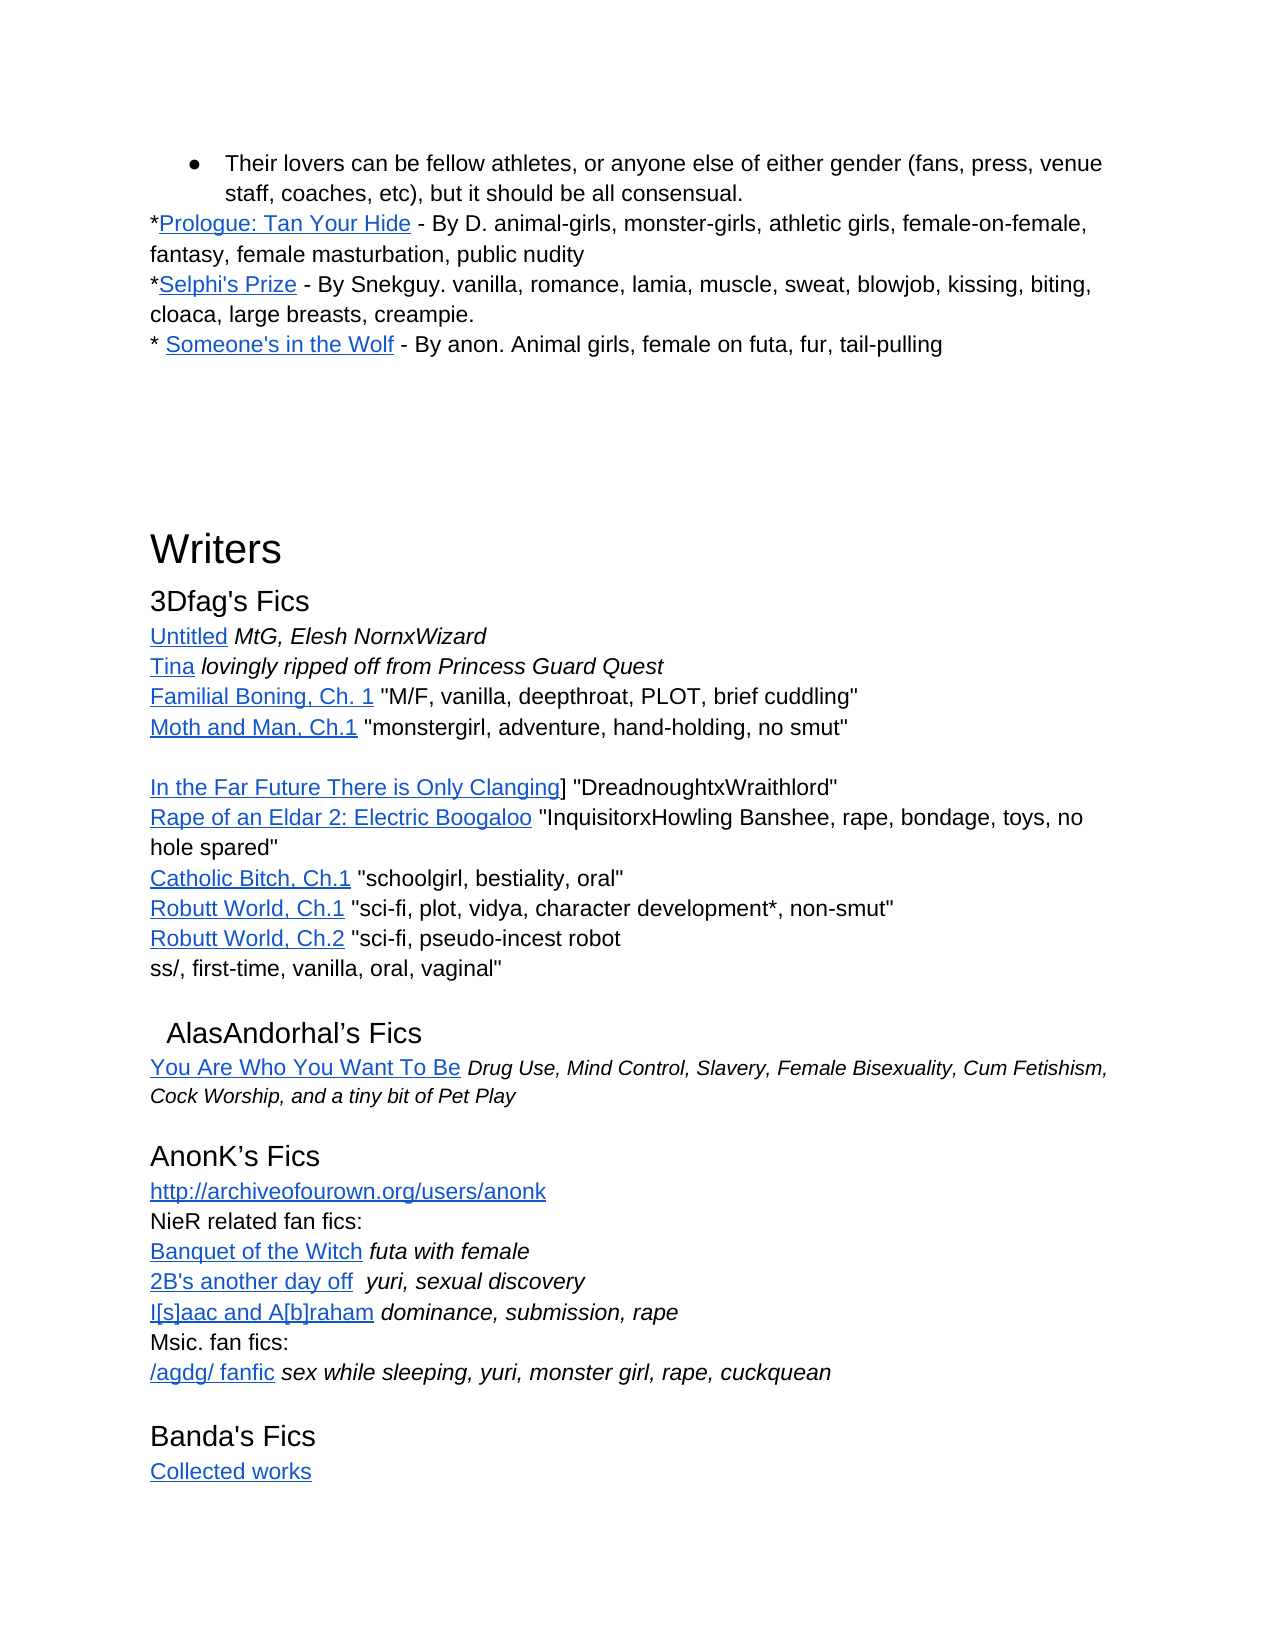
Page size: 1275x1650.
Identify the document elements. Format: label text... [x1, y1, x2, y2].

text You Are Who You Want To Be Drug Use, Mind Control, Slavery, Female Bisexuality, Cum Fetishism, Cock Worship, and a tiny bit of Pet Play [150, 1054, 1125, 1108]
text Rape of an Eldar 2: Electric Boogaloo "InquisitorxHowling Banshee, rape, bondage, toys, no hole spared" [150, 804, 1125, 861]
text Banquet of the Witch futa with female [150, 1238, 1125, 1264]
text Msic. fan fics: [150, 1329, 1125, 1355]
text Tina lovingly ripped off from Princess Guard Quest [150, 653, 1125, 679]
text Untitled MtG, Elesh NornxWizard [150, 623, 1125, 649]
text Moth and Man, Ch.1 "monstergirl, adventure, hand-holding, no smut" [150, 713, 1125, 740]
text Catholic Bitch, Ch.1 "schoolgirl, bestiality, oral" [150, 864, 1125, 891]
text Familial Boning, Ch. 1 "M/F, vanilla, deepthroat, PLOT, brief cuddling" [150, 683, 1125, 710]
text I[s]aac and A[b]raham dominance, submission, rape [150, 1298, 1125, 1325]
text 2B's another day off yuri, sexual discovery [150, 1268, 1125, 1294]
text * Someone's in the Wolf - By anon. Animal girls, female on futa, fur, tail-pulling [150, 331, 1125, 358]
text Robutt World, Ch.1 "sci-fi, plot, vidya, character development*, non-smut" [150, 895, 1125, 921]
text Banda's Fics [150, 1419, 1125, 1453]
text 3Dfag's Fics [150, 584, 1125, 618]
text /agdg/ fanfic sex while sleeping, yuri, monster girl, rape, cuckquean [150, 1359, 1125, 1385]
text In the Far Future There is Only Clanging] "DreadnoughtxWraithlord" [150, 774, 1125, 800]
text http://archiveofourown.org/users/anonk [150, 1178, 1125, 1204]
text AnonK’s Fics [150, 1139, 1125, 1173]
subtitle Writers [150, 524, 1125, 572]
text ss/, first-time, vanilla, oral, vaginal" [150, 955, 1125, 982]
text *Selphi's Prize - By Snekguy. vanilla, romance, lamia, muscle, sweat, blowjob, kissing, biting, cloaca, large breasts, creampie. [150, 271, 1125, 327]
text Collected works [150, 1458, 1125, 1484]
text *Prologue: Tan Your Hide - By D. animal-girls, monster-girls, athletic girls, female-on-female, fantasy, female masturbation, public nudity [150, 210, 1125, 267]
list Their lovers can be fellow athletes, or anyone else of either gender (fans, press, venue staff, coaches, etc), but it should be all consensual. [187, 150, 1125, 207]
text Robutt World, Ch.2 "sci-fi, pseudo-incest robot [150, 925, 1125, 951]
text AlasAndorhal’s Fics [150, 1016, 1125, 1049]
text NieR related fan fics: [150, 1208, 1125, 1234]
